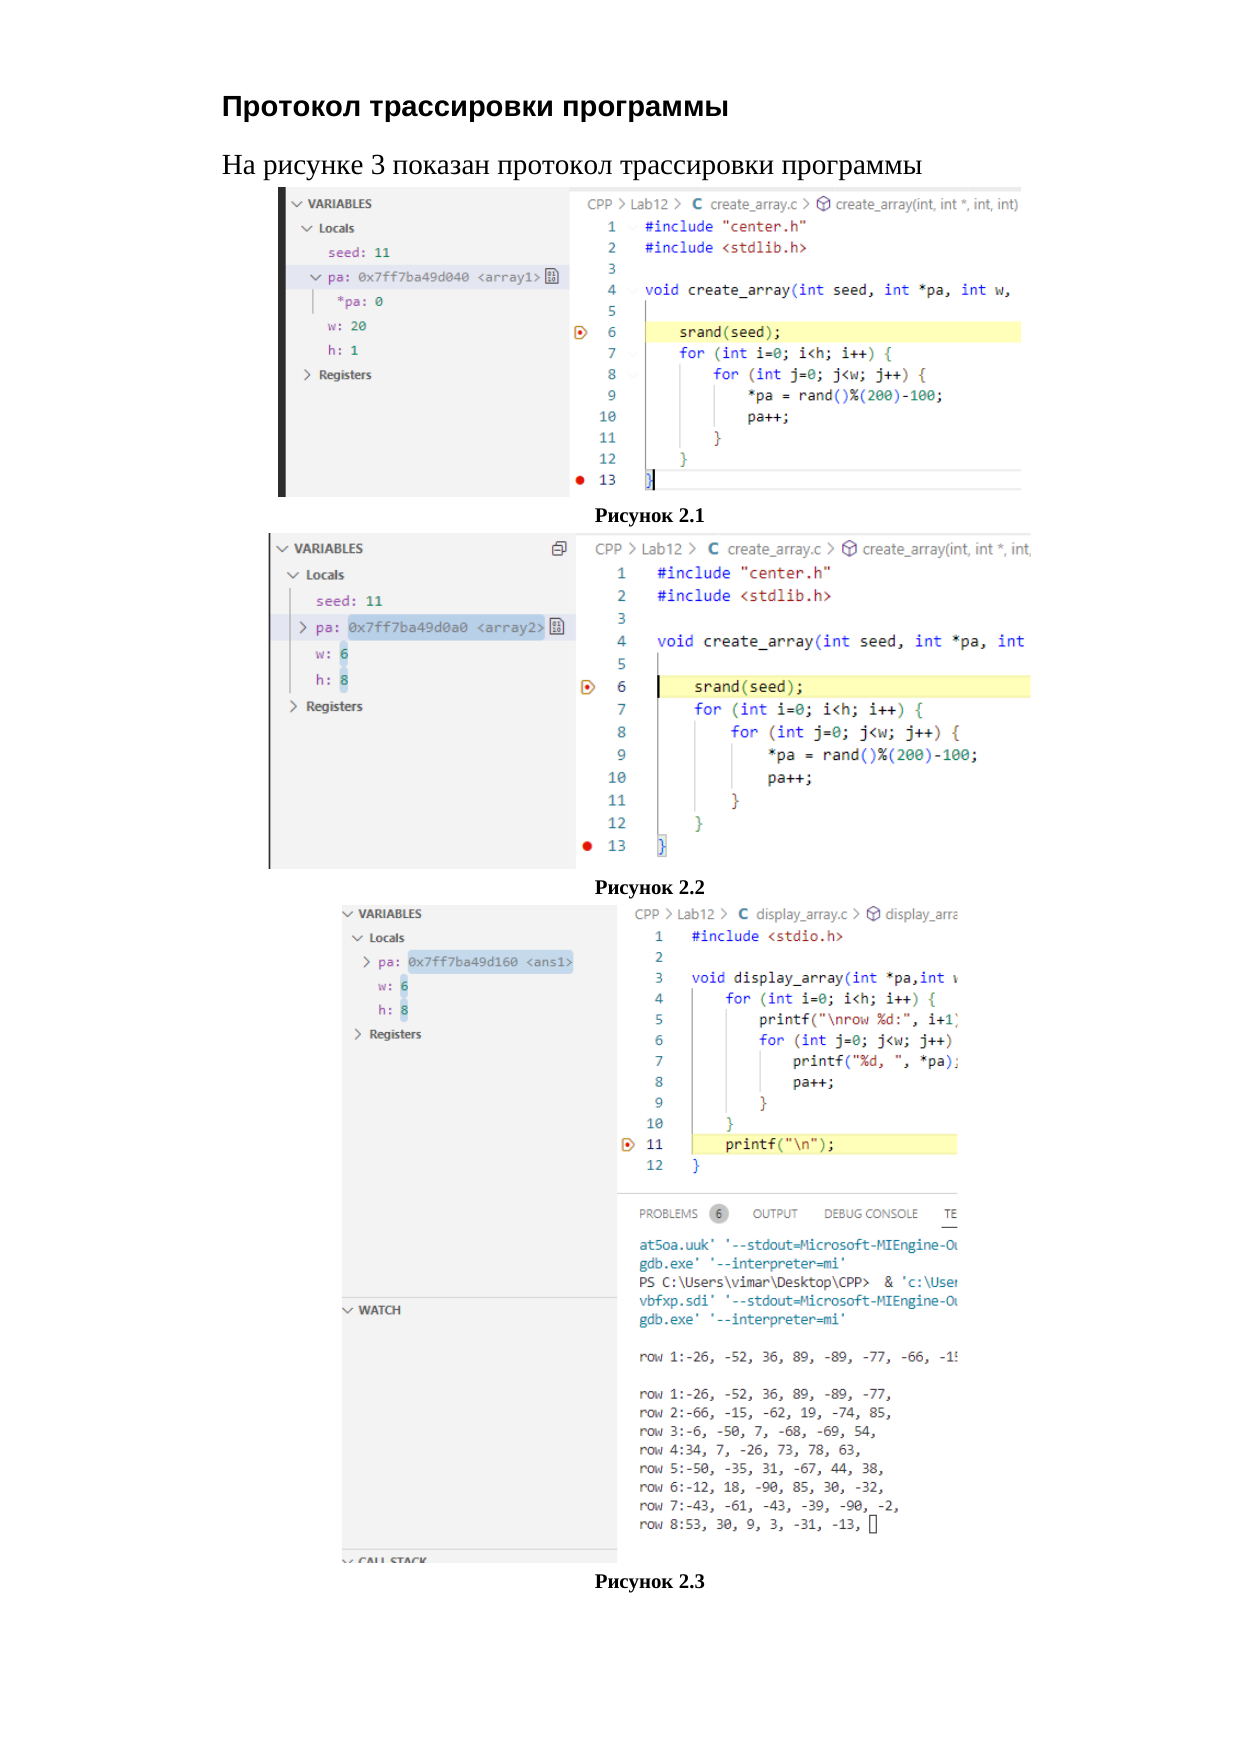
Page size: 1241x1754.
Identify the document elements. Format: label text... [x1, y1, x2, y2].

text Рисунок 2.2 [148, 875, 1152, 899]
picture [341, 905, 958, 1563]
picture [268, 533, 1031, 869]
picture [278, 187, 1022, 497]
text Рисунок 2.3 [148, 1569, 1152, 1593]
text Рисунок 2.1 [148, 503, 1152, 527]
subtitle Протокол трассировки программы [222, 89, 1078, 122]
text На рисунке 3 показан протокол трассировки программы [148, 147, 1152, 181]
